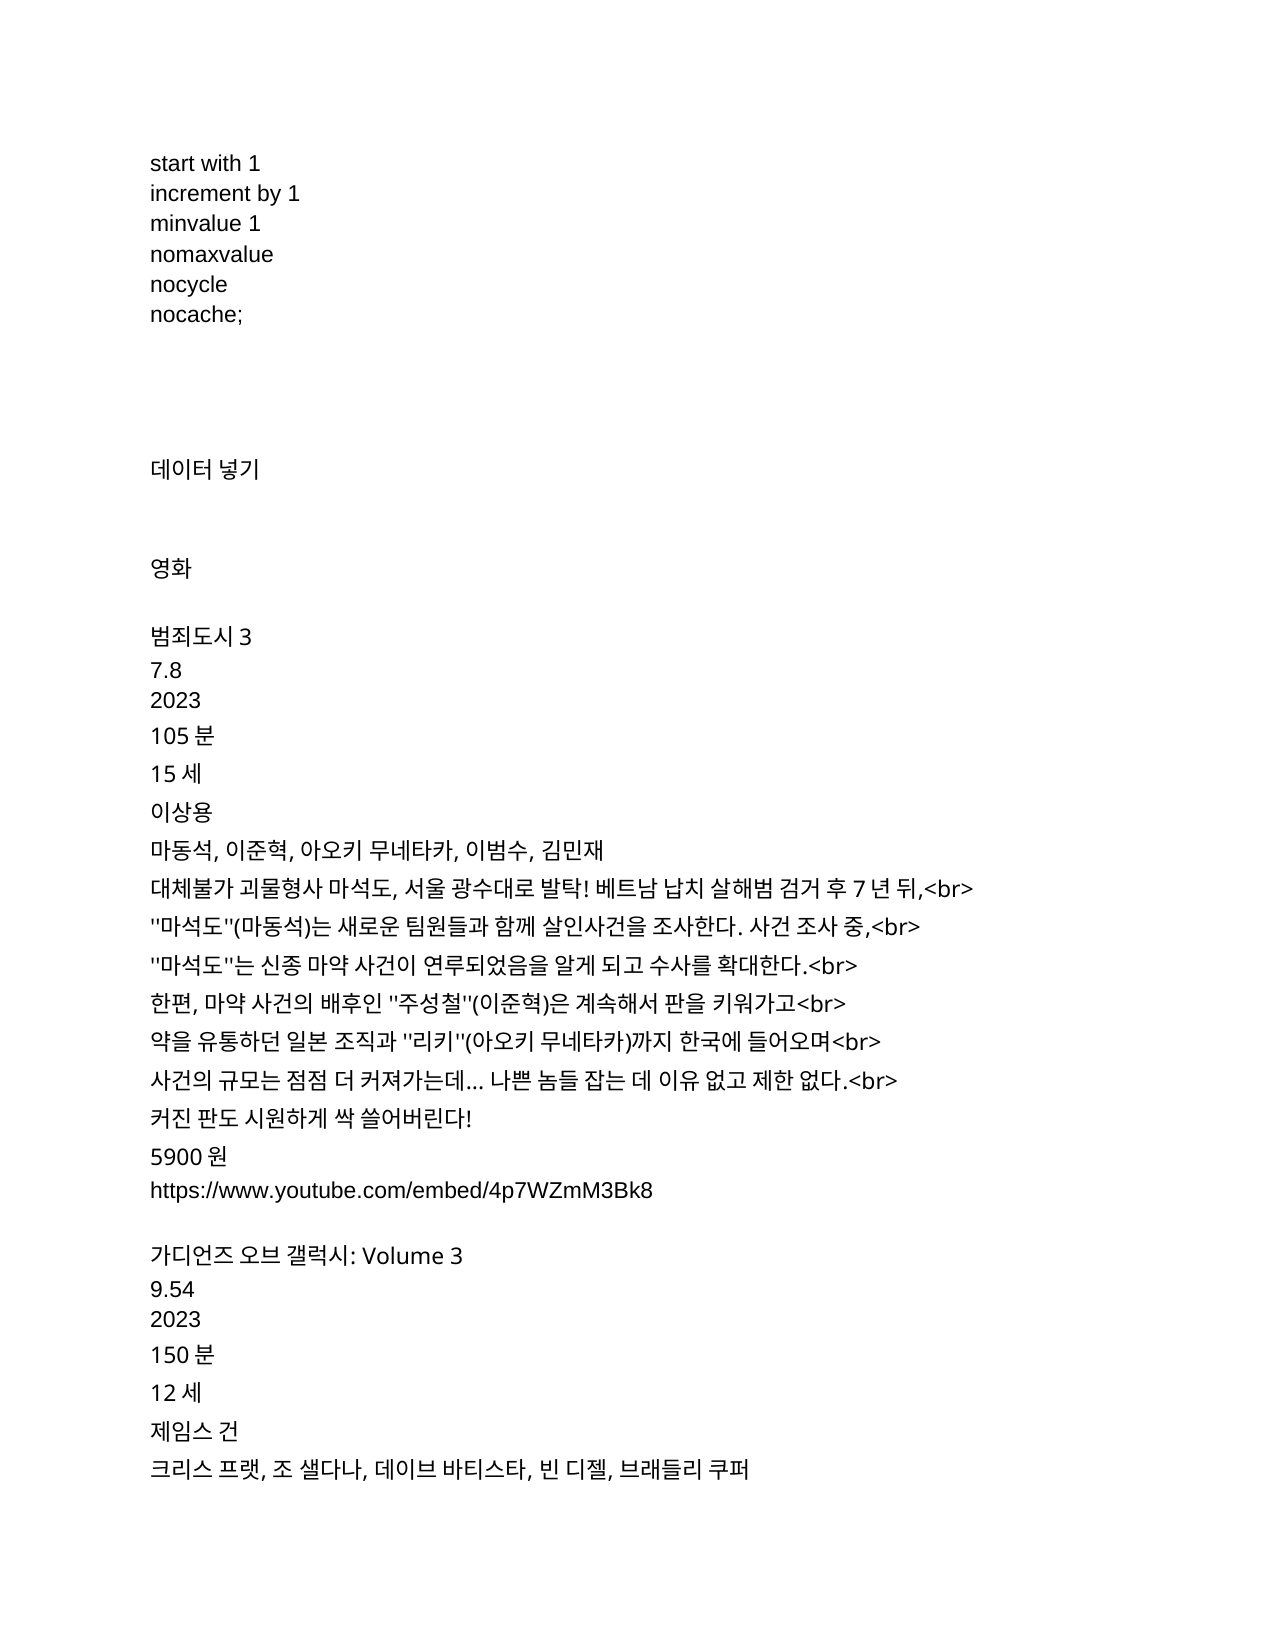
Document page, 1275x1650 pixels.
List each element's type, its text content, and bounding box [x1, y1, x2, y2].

text 12세 [150, 1375, 1125, 1408]
text 영화 [150, 551, 1125, 584]
text 2023 [150, 687, 1125, 714]
text minvalue 1 [150, 210, 1125, 237]
text 대체불가 괴물형사 마석도, 서울 광수대로 발탁! 베트남 납치 살해범 검거 후 7년 뒤,<br> [150, 871, 1125, 904]
text increment by 1 [150, 180, 1125, 207]
text nomaxvalue [150, 241, 1125, 267]
text https://www.youtube.com/embed/4p7WZmM3Bk8 [150, 1177, 1125, 1204]
text ''마석도''(마동석)는 새로운 팀원들과 함께 살인사건을 조사한다. 사건 조사 중,<br> [150, 909, 1125, 942]
text 이상용 [150, 794, 1125, 828]
text 2023 [150, 1306, 1125, 1333]
text 15세 [150, 756, 1125, 789]
text 크리스 프랫, 조 샐다나, 데이브 바티스타, 빈 디젤, 브래들리 쿠퍼 [150, 1451, 1125, 1485]
text ''마석도''는 신종 마약 사건이 연루되었음을 알게 되고 수사를 확대한다.<br> [150, 947, 1125, 981]
text nocycle [150, 271, 1125, 297]
text 한편, 마약 사건의 배후인 ''주성철''(이준혁)은 계속해서 판을 키워가고<br> [150, 986, 1125, 1019]
text 가디언즈 오브 갤럭시: Volume 3 [150, 1238, 1125, 1271]
text 범죄도시3 [150, 619, 1125, 652]
text 5900원 [150, 1139, 1125, 1172]
text 150분 [150, 1337, 1125, 1370]
text 9.54 [150, 1276, 1125, 1303]
text 제임스 건 [150, 1413, 1125, 1447]
text 사건의 규모는 점점 더 커져가는데... 나쁜 놈들 잡는 데 이유 없고 제한 없다.<br> [150, 1062, 1125, 1096]
text 데이터 넣기 [150, 452, 1125, 485]
text 7.8 [150, 657, 1125, 684]
text nocache; [150, 301, 1125, 327]
text 마동석, 이준혁, 아오키 무네타카, 이범수, 김민재 [150, 832, 1125, 866]
text 약을 유통하던 일본 조직과 ''리키''(아오키 무네타카)까지 한국에 들어오며<br> [150, 1024, 1125, 1057]
text 105분 [150, 718, 1125, 751]
text 커진 판도 시원하게 싹 쓸어버린다! [150, 1101, 1125, 1134]
text start with 1 [150, 150, 1125, 176]
